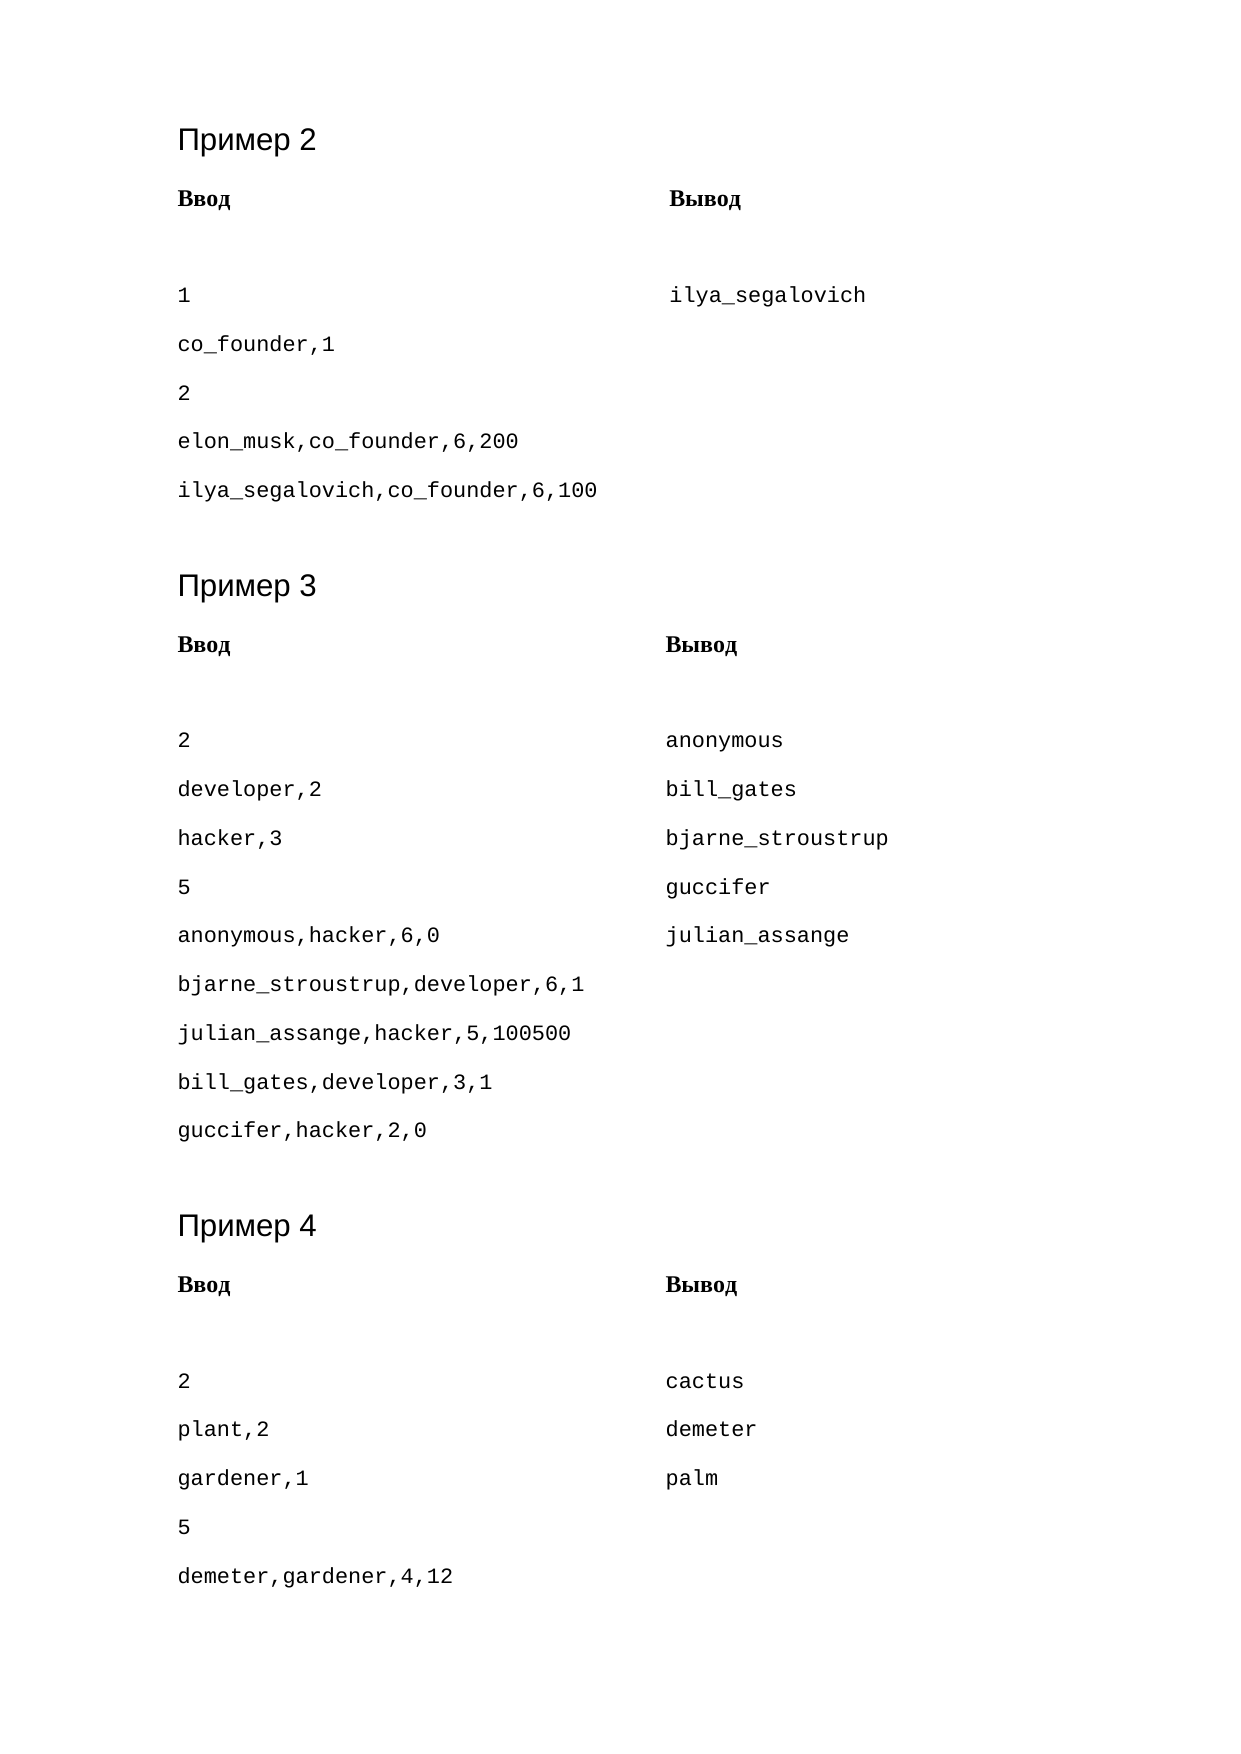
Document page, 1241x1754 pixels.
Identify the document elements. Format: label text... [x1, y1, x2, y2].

text Пример 2 [177, 118, 1152, 157]
table_cell anonymous bill_gates bjarne_stroustrup guccifer julian_assange [644, 698, 1132, 1157]
table_header Вывод [647, 173, 1132, 252]
table_header Вывод [644, 1259, 1132, 1338]
table_header Ввод [155, 618, 643, 698]
table_header Вывод [644, 618, 1132, 698]
table_cell ilya_segalovich [647, 253, 1132, 517]
text Пример 4 [177, 1204, 1152, 1243]
table_header Ввод [155, 1259, 643, 1338]
table_cell cactus demeter palm [644, 1338, 1132, 1602]
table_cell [155, 1338, 643, 1602]
text Пример 3 [177, 563, 1152, 602]
table_cell 1 co_founder,1 2 elon_musk,co_founder,6,200 ilya_segalovich,co_founder,6,100 [155, 253, 647, 517]
table_header Ввод [155, 173, 647, 252]
table_cell 2 developer,2 hacker,3 5 anonymous,hacker,6,0 bjarne_stroustrup,developer,6,1 julian_assange,hacker,5,100500 bill_gates,developer,3,1 guccifer,hacker,2,0 [155, 698, 643, 1157]
